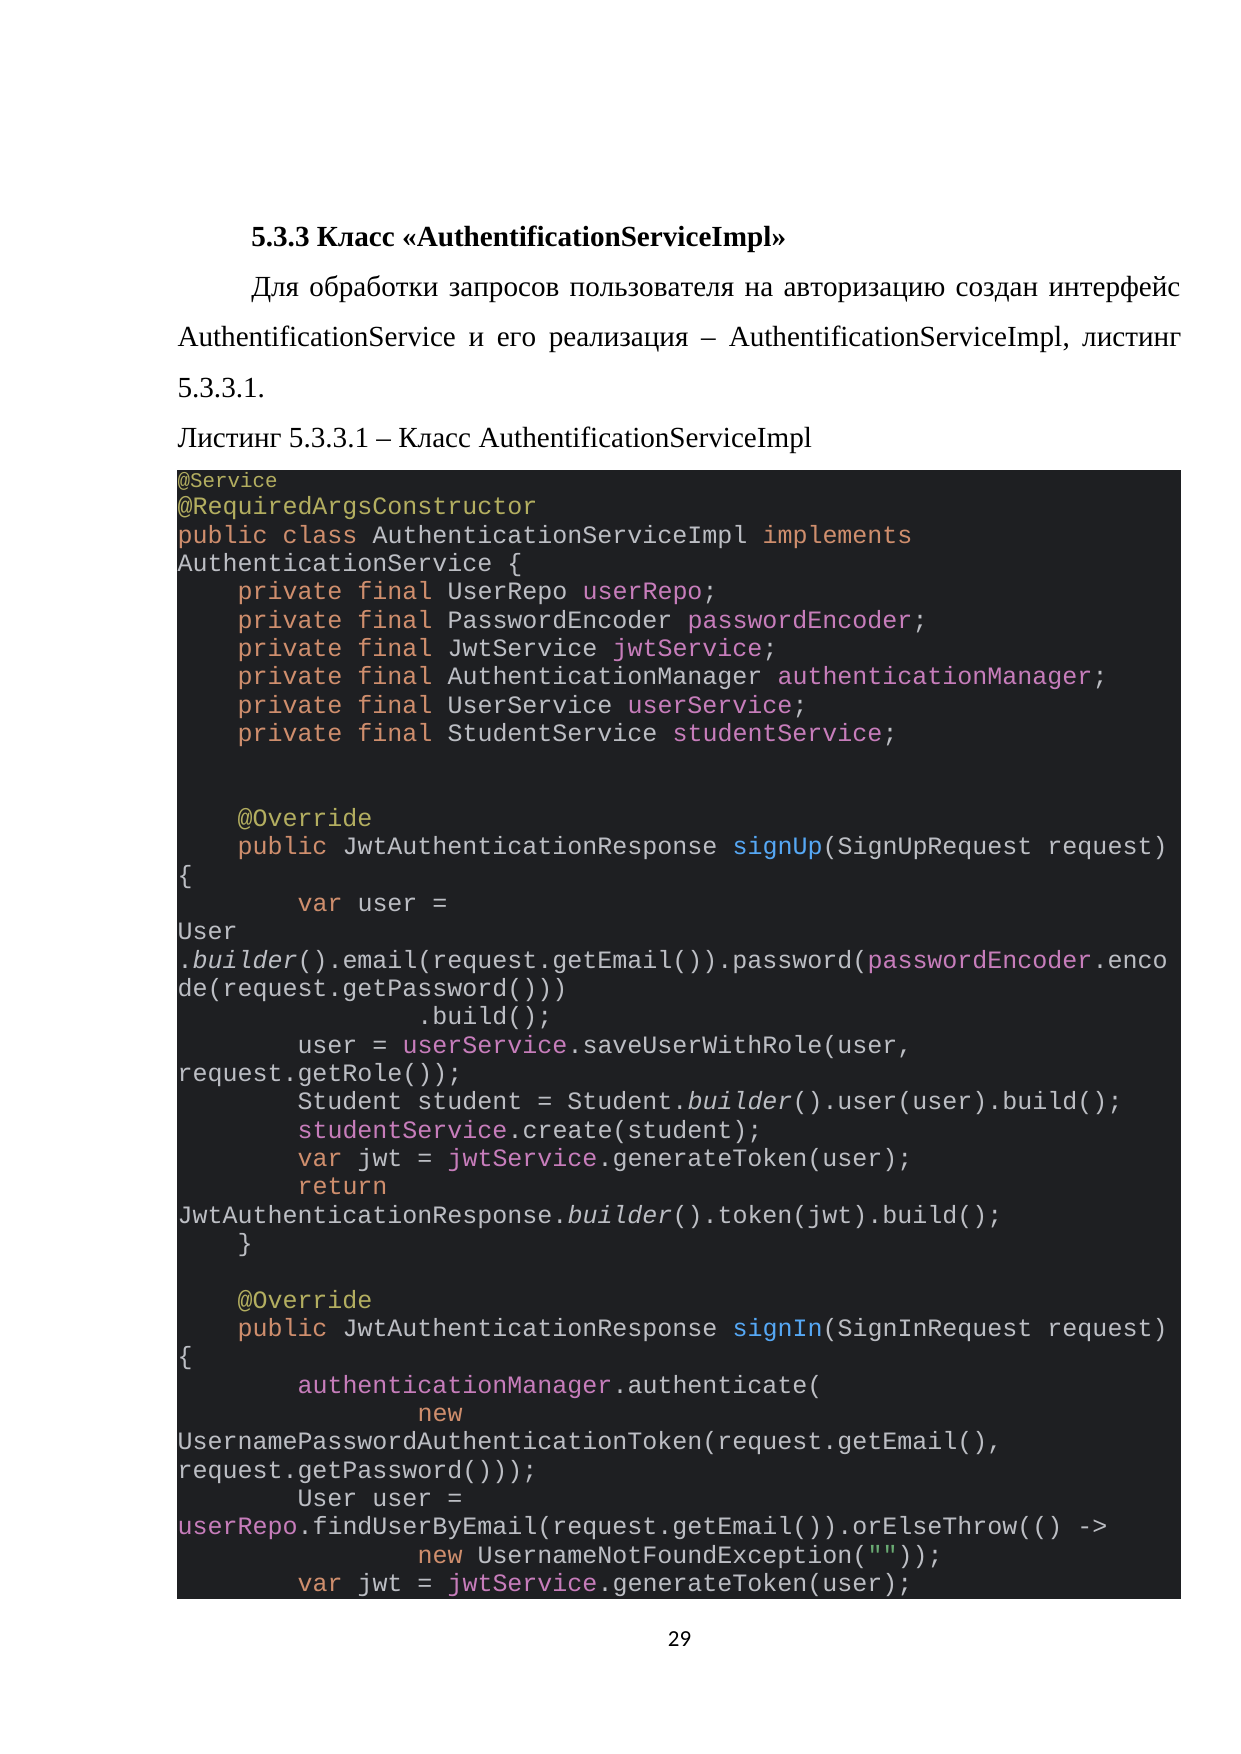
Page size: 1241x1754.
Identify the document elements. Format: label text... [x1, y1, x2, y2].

text Класс «AuthentificationServiceImpl» [177, 219, 1181, 252]
text Листинг 5.3.3.1 – Класс AuthentificationServiceImpl [177, 420, 1181, 453]
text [177, 470, 1181, 1599]
text Для обработки запросов пользователя на авторизацию создан интерфейс AuthentificationService и его реализация – AuthentificationServiceImpl, листинг 5.3.3.1. [177, 269, 1181, 403]
